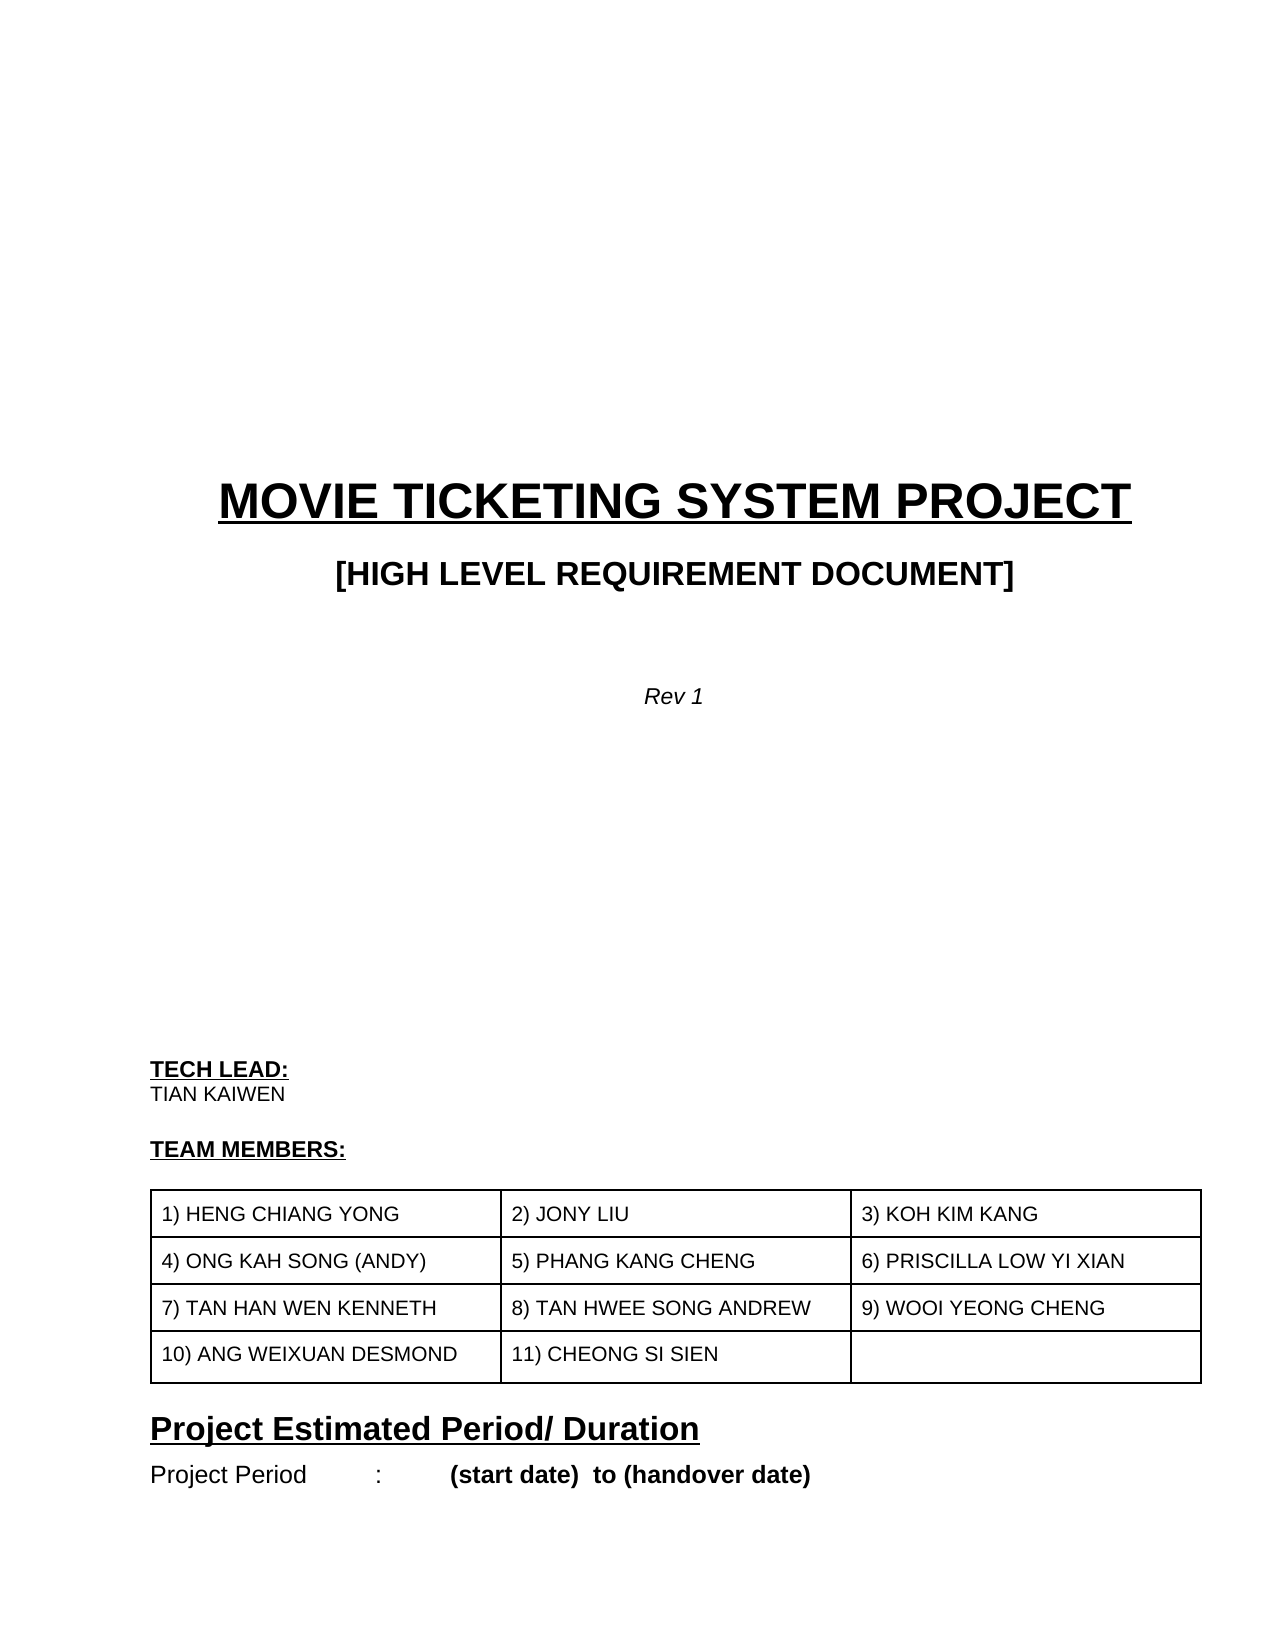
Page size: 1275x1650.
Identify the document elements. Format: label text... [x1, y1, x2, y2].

table_cell 4) ONG KAH SONG (ANDY) [152, 1238, 500, 1283]
table_cell 7) TAN HAN WEN KENNETH [152, 1285, 500, 1330]
table_header 1) HENG CHIANG YONG [152, 1191, 500, 1236]
text TECH LEAD: [150, 1056, 1200, 1082]
table_cell 5) PHANG KANG CHENG [502, 1238, 850, 1283]
text TIAN KAIWEN [150, 1082, 1200, 1106]
table_cell 9) WOOI YEONG CHENG [852, 1285, 1200, 1330]
table_cell 11) CHEONG SI SIEN [502, 1332, 850, 1382]
subtitle MOVIE TICKETING SYSTEM PROJECT [150, 472, 1200, 529]
text [HIGH LEVEL REQUIREMENT DOCUMENT] [150, 554, 1200, 592]
table_cell 8) TAN HWEE SONG ANDREW [502, 1285, 850, 1330]
table_header 2) JONY LIU [502, 1191, 850, 1236]
table_cell 10) ANG WEIXUAN DESMOND [152, 1332, 500, 1382]
text Project Period : (start date) to (handover date) [150, 1460, 1200, 1489]
text TEAM MEMBERS: [150, 1136, 1200, 1163]
text Rev 1 [150, 683, 1200, 709]
table_cell [852, 1332, 1200, 1382]
table_cell 6) PRISCILLA LOW YI XIAN [852, 1238, 1200, 1283]
table_header 3) KOH KIM KANG [852, 1191, 1200, 1236]
subtitle Project Estimated Period/ Duration [150, 1409, 1200, 1448]
